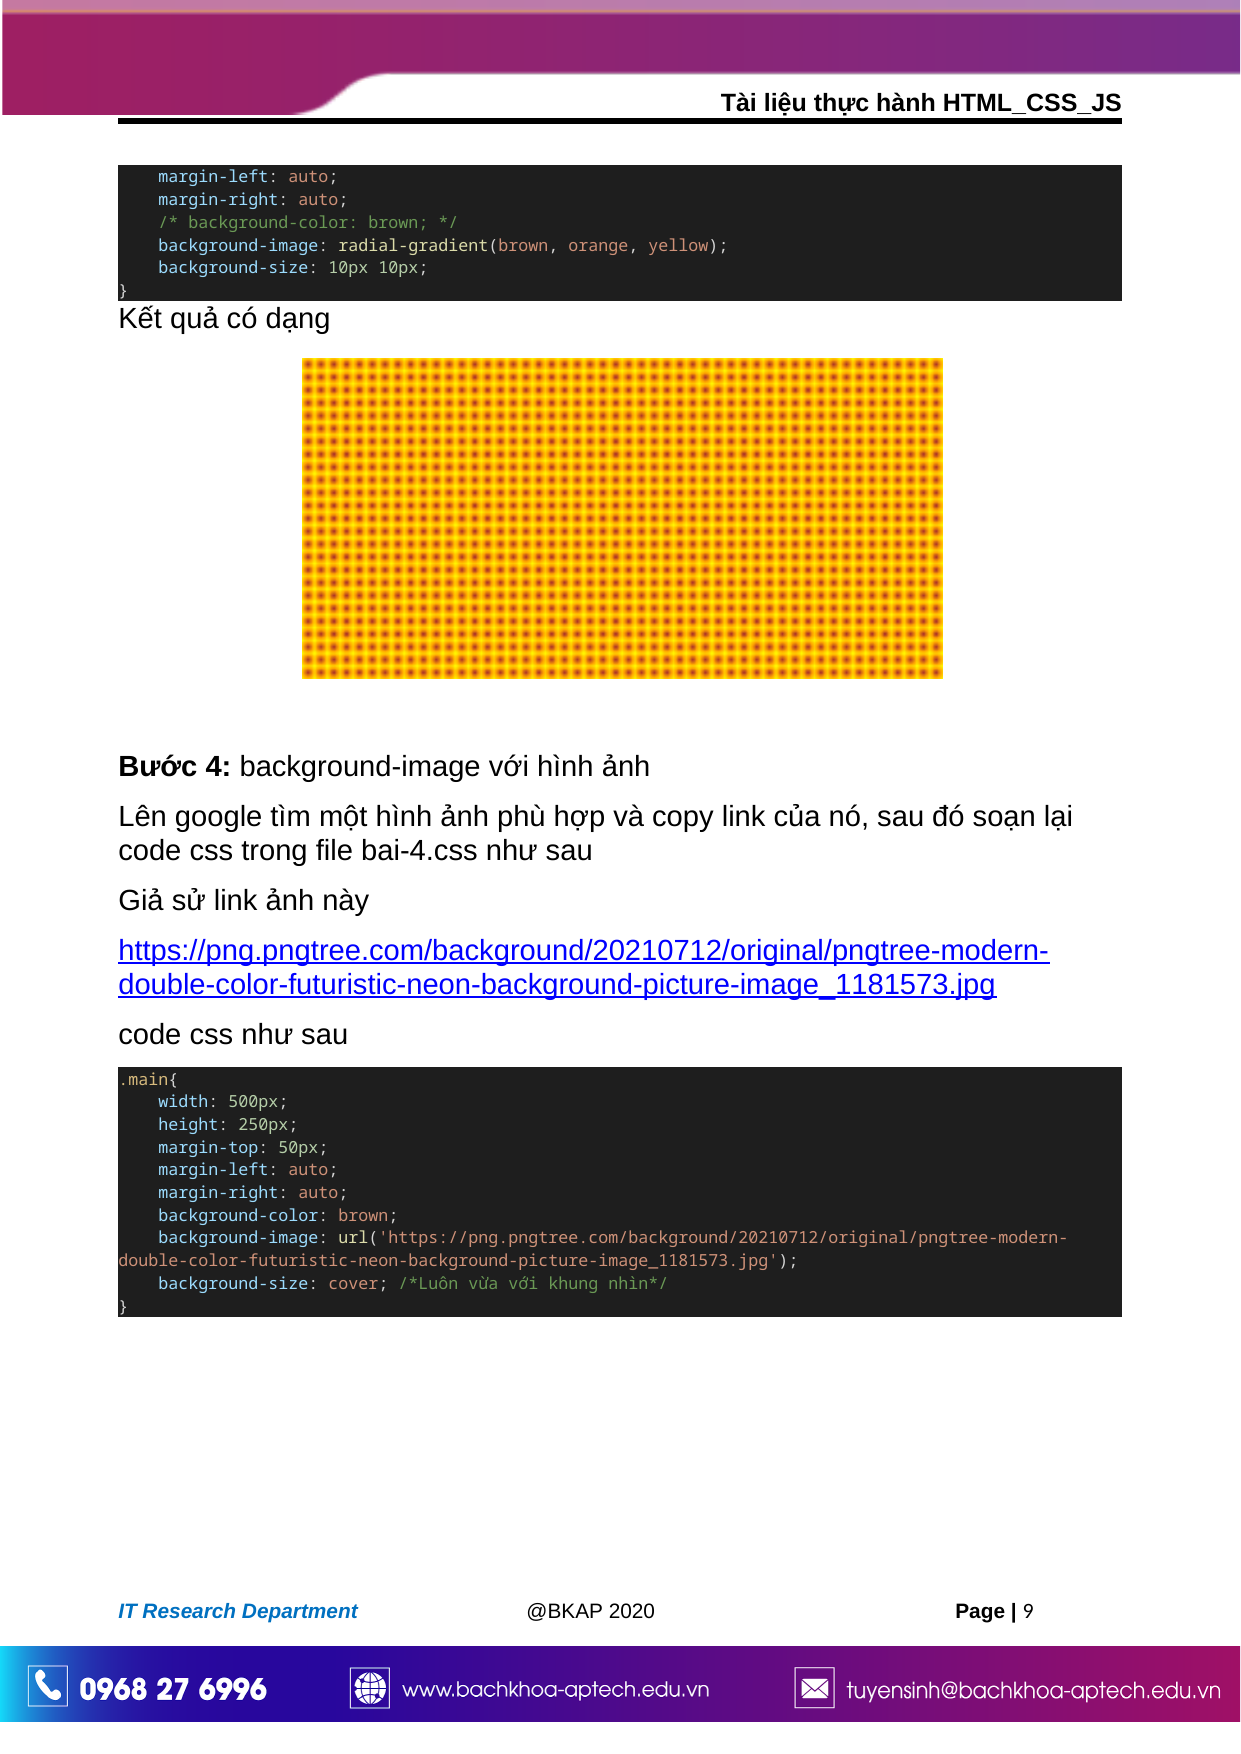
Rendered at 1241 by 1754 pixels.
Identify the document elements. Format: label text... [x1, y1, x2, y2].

text } [118, 278, 1122, 301]
text margin-right: auto; [118, 188, 1122, 210]
text code css như sau [118, 1017, 1122, 1051]
text .main{ [118, 1067, 1122, 1090]
text margin-top: 50px; [118, 1135, 1122, 1158]
text Bước 4: background-image với hình ảnh [118, 749, 1122, 783]
text Kết quả có dạng [118, 301, 1122, 335]
text width: 500px; [118, 1090, 1122, 1113]
text background-size: cover; /*Luôn vừa với khung nhìn*/ [118, 1272, 1122, 1294]
text Lên google tìm một hình ảnh phù hợp và copy link của nó, sau đó soạn lại code css trong file bai-4.css như sau [118, 799, 1122, 866]
text margin-right: auto; [118, 1181, 1122, 1203]
text margin-left: auto; [118, 165, 1122, 188]
text /* background-color: brown; */ [118, 210, 1122, 233]
text background-color: brown; [118, 1203, 1122, 1226]
picture [294, 351, 947, 683]
text height: 250px; [118, 1113, 1122, 1135]
text background-image: url('https://png.pngtree.com/background/20210712/original/pngtree-modern-double-color-futuristic-neon-background-picture-image_1181573.jpg'); [118, 1226, 1122, 1272]
picture [0, 1646, 1241, 1722]
text background-size: 10px 10px; [118, 256, 1122, 278]
text Giả sử link ảnh này [118, 883, 1122, 917]
picture [2, 0, 1241, 115]
text margin-left: auto; [118, 1158, 1122, 1181]
text background-image: radial-gradient(brown, orange, yellow); [118, 233, 1122, 256]
text https://png.pngtree.com/background/20210712/original/pngtree-modern-double-color-futuristic-neon-background-picture-image_1181573.jpg [118, 933, 1122, 1000]
text } [118, 1294, 1122, 1317]
